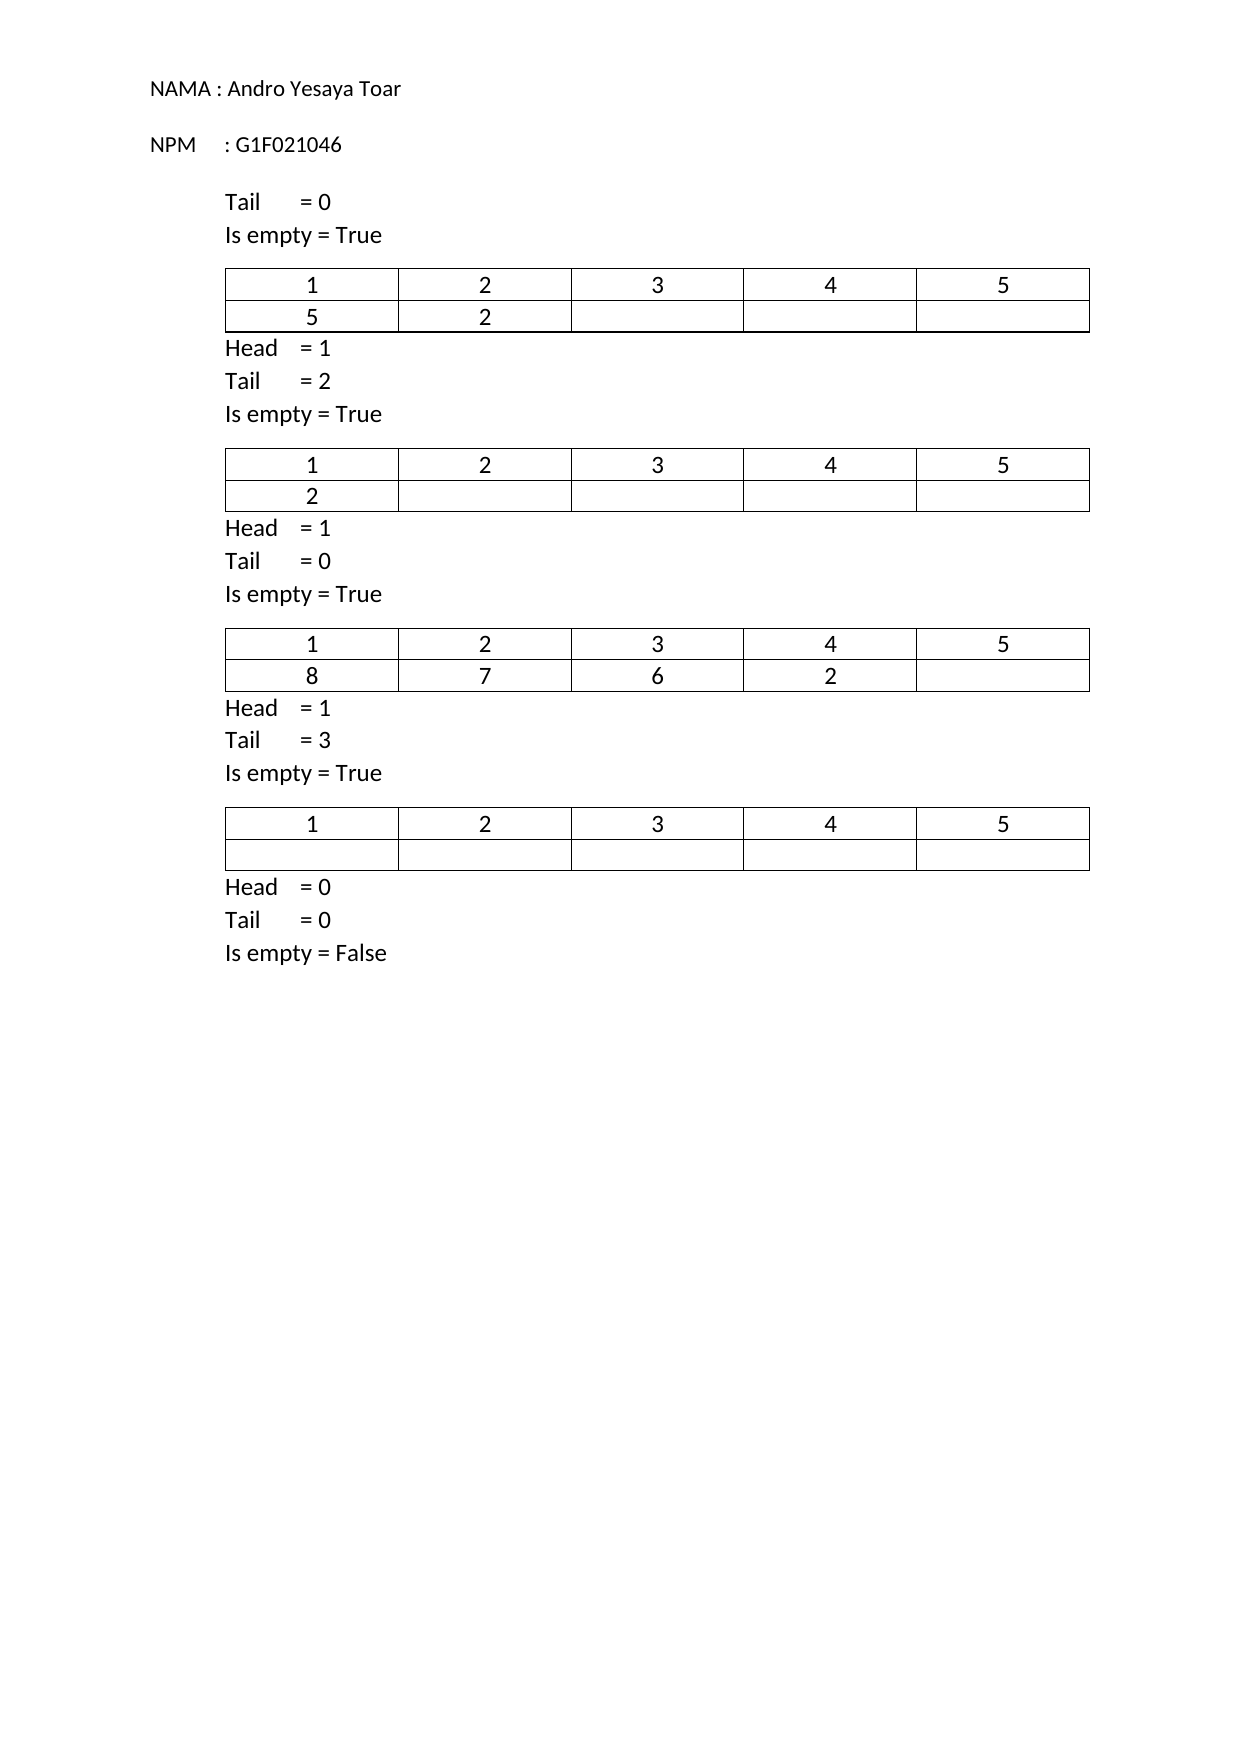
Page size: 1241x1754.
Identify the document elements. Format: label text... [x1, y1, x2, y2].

list Tail = 0 [225, 904, 1090, 935]
table_cell [917, 481, 1089, 511]
list Head = 1 [225, 692, 1090, 722]
table_header 3 [572, 449, 743, 479]
list Is empty = False [225, 937, 1090, 968]
table_header 4 [744, 808, 916, 839]
list Is empty = True [225, 757, 1090, 788]
table_cell [572, 481, 743, 511]
table_header 1 [226, 449, 398, 479]
table_header 1 [226, 629, 398, 659]
table_header 5 [917, 449, 1089, 479]
table_cell [744, 840, 916, 870]
list Tail = 3 [225, 724, 1090, 755]
table_cell [917, 840, 1089, 870]
list Head = 1 [225, 512, 1090, 543]
table_header 2 [399, 808, 571, 839]
table_header 5 [917, 629, 1089, 659]
list Is empty = True [225, 219, 1090, 249]
list Tail = 0 [225, 545, 1090, 576]
table_header 4 [744, 629, 916, 659]
table_cell [917, 660, 1089, 691]
table_cell [917, 301, 1089, 331]
table_header 3 [572, 808, 743, 839]
table_cell 8 [226, 660, 398, 691]
table_cell 7 [399, 660, 571, 691]
table_cell [226, 840, 398, 870]
list Head = 0 [225, 871, 1090, 902]
table_header 3 [572, 269, 743, 300]
table_header 1 [226, 269, 398, 300]
list Head = 1 [225, 333, 1090, 363]
list Is empty = True [225, 398, 1090, 429]
table_header 2 [399, 449, 571, 479]
table_cell [399, 481, 571, 511]
table_header 2 [399, 269, 571, 300]
table_cell 2 [399, 301, 571, 331]
table_cell [572, 840, 743, 870]
table_cell 2 [744, 660, 916, 691]
list Tail = 0 [225, 186, 1090, 216]
table_header 1 [226, 808, 398, 839]
table_header 4 [744, 449, 916, 479]
table_cell 2 [226, 481, 398, 511]
list Tail = 2 [225, 365, 1090, 396]
table_header 5 [917, 808, 1089, 839]
table_header 2 [399, 629, 571, 659]
table_header 4 [744, 269, 916, 300]
list Is empty = True [225, 578, 1090, 608]
table_header 3 [572, 629, 743, 659]
table_header 5 [917, 269, 1089, 300]
table_cell [744, 301, 916, 331]
table_cell 6 [572, 660, 743, 691]
table_cell [572, 301, 743, 331]
table_cell 5 [226, 301, 398, 331]
table_cell [399, 840, 571, 870]
table_cell [744, 481, 916, 511]
